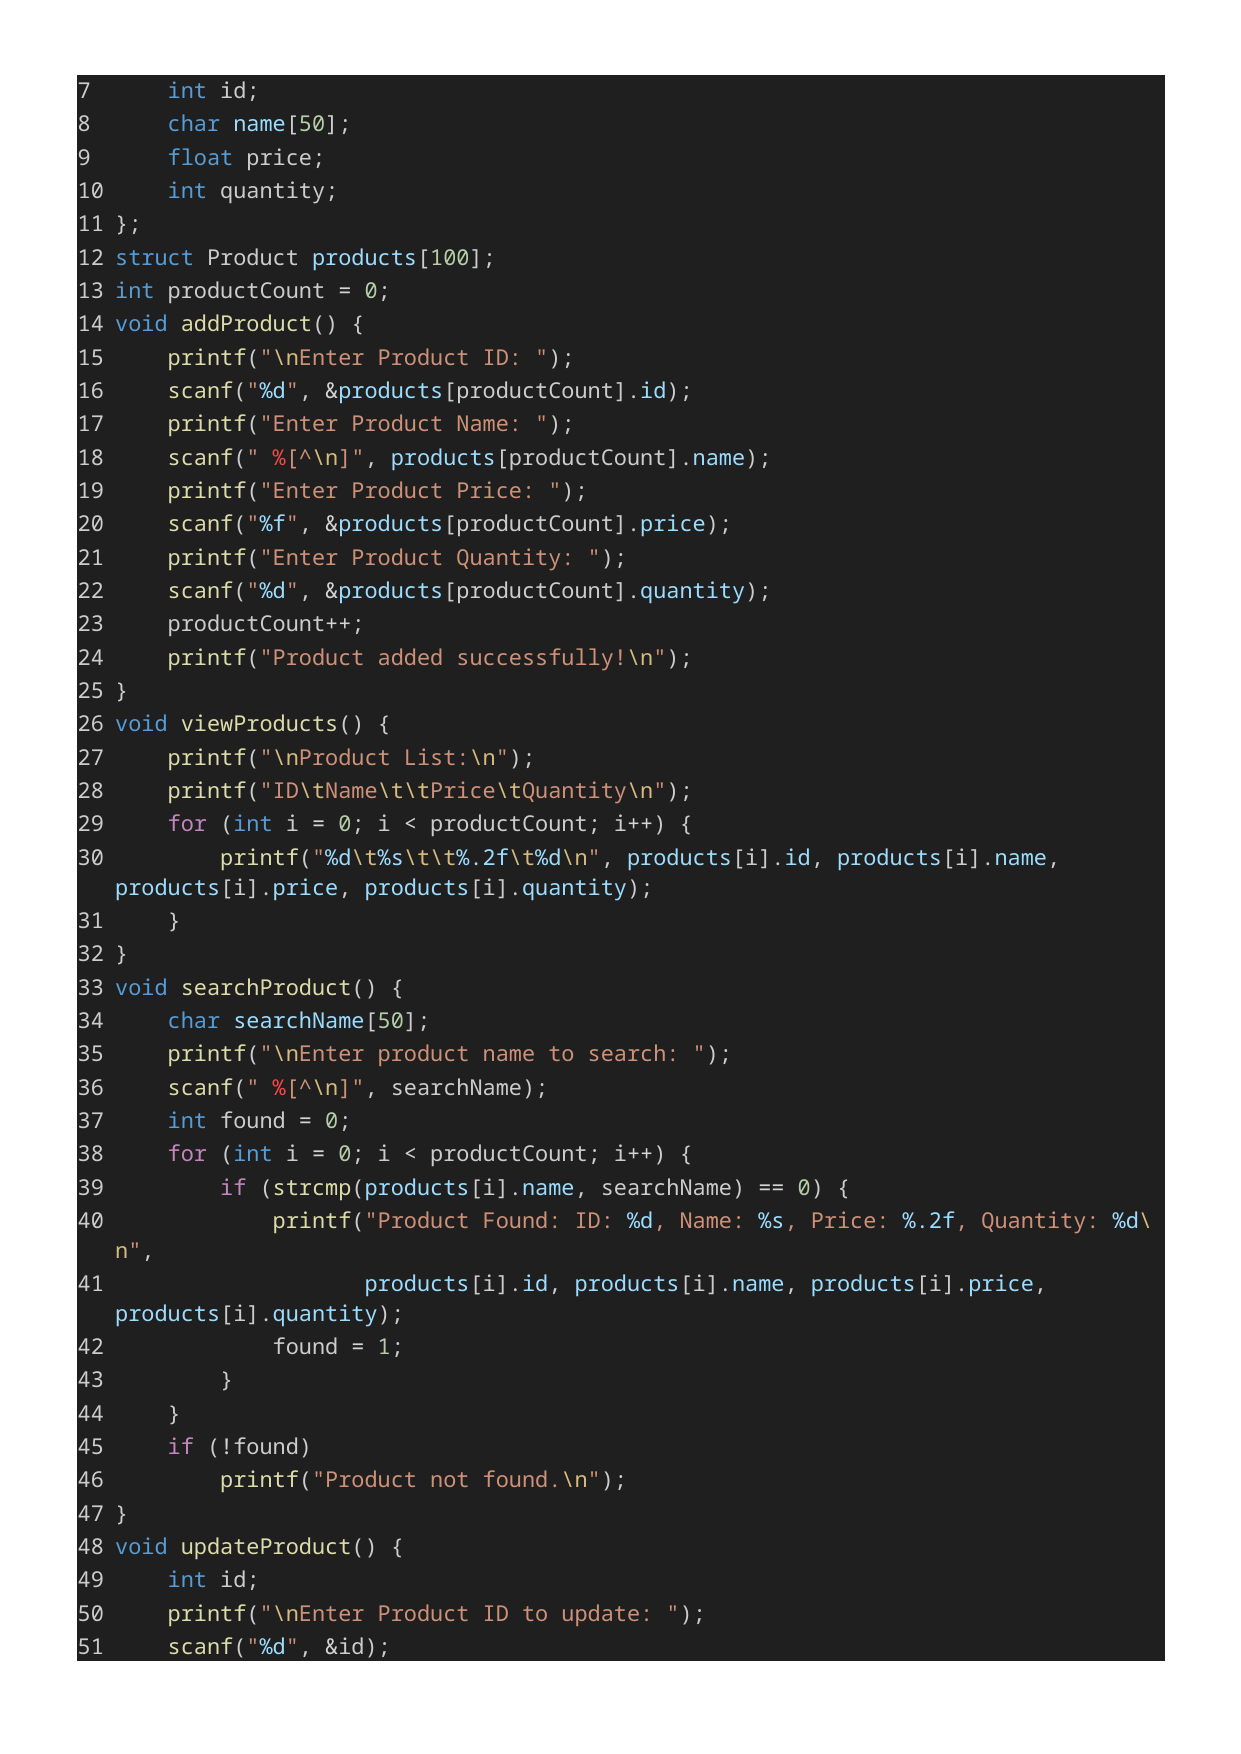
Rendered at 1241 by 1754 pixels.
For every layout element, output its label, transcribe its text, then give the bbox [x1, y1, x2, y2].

list } [77, 1498, 1165, 1527]
list printf("ID\tName\t\tPrice\tQuantity\n"); [77, 775, 1165, 805]
list void updateProduct() { [77, 1531, 1165, 1561]
list products[i].id, products[i].name, products[i].price, products[i].quantity); [77, 1268, 1165, 1327]
list printf("Enter Product Price: "); [77, 475, 1165, 505]
list scanf("%d", &id); [77, 1631, 1165, 1661]
list }; [77, 208, 1165, 238]
list printf("Enter Product Quantity: "); [77, 542, 1165, 571]
list float price; [77, 142, 1165, 171]
list } [77, 675, 1165, 705]
list scanf(" %[^\n]", products[productCount].name); [77, 442, 1165, 471]
list int productCount = 0; [77, 275, 1165, 305]
list scanf(" %[^\n]", searchName); [77, 1071, 1165, 1101]
list printf("\nEnter product name to search: "); [77, 1038, 1165, 1068]
list printf("Product not found.\n"); [77, 1464, 1165, 1494]
list productCount++; [77, 608, 1165, 638]
list printf("\nEnter Product ID to update: "); [77, 1598, 1165, 1627]
list } [77, 1364, 1165, 1394]
list } [77, 938, 1165, 968]
list scanf("%d", &products[productCount].quantity); [77, 575, 1165, 605]
list int found = 0; [77, 1105, 1165, 1134]
list } [77, 1398, 1165, 1427]
list printf("\nProduct List:\n"); [77, 742, 1165, 771]
list void searchProduct() { [77, 971, 1165, 1001]
list if (!found) [77, 1431, 1165, 1461]
list for (int i = 0; i < productCount; i++) { [77, 1138, 1165, 1168]
list if (strcmp(products[i].name, searchName) == 0) { [77, 1171, 1165, 1201]
list int id; [77, 75, 1165, 105]
list void viewProducts() { [77, 708, 1165, 738]
list printf("%d\t%s\t\t%.2f\t%d\n", products[i].id, products[i].name, products[i].price, products[i].quantity); [77, 842, 1165, 901]
list char searchName[50]; [77, 1005, 1165, 1034]
list printf("Enter Product Name: "); [77, 408, 1165, 438]
list scanf("%d", &products[productCount].id); [77, 375, 1165, 405]
list printf("Product Found: ID: %d, Name: %s, Price: %.2f, Quantity: %d\n", [77, 1205, 1165, 1264]
list struct Product products[100]; [77, 242, 1165, 271]
list found = 1; [77, 1331, 1165, 1361]
list printf("\nEnter Product ID: "); [77, 342, 1165, 371]
list int quantity; [77, 175, 1165, 205]
list int id; [77, 1564, 1165, 1594]
list printf("Product added successfully!\n"); [77, 642, 1165, 671]
list char name[50]; [77, 108, 1165, 138]
list void addProduct() { [77, 308, 1165, 338]
list for (int i = 0; i < productCount; i++) { [77, 808, 1165, 838]
list } [77, 905, 1165, 934]
list scanf("%f", &products[productCount].price); [77, 508, 1165, 538]
